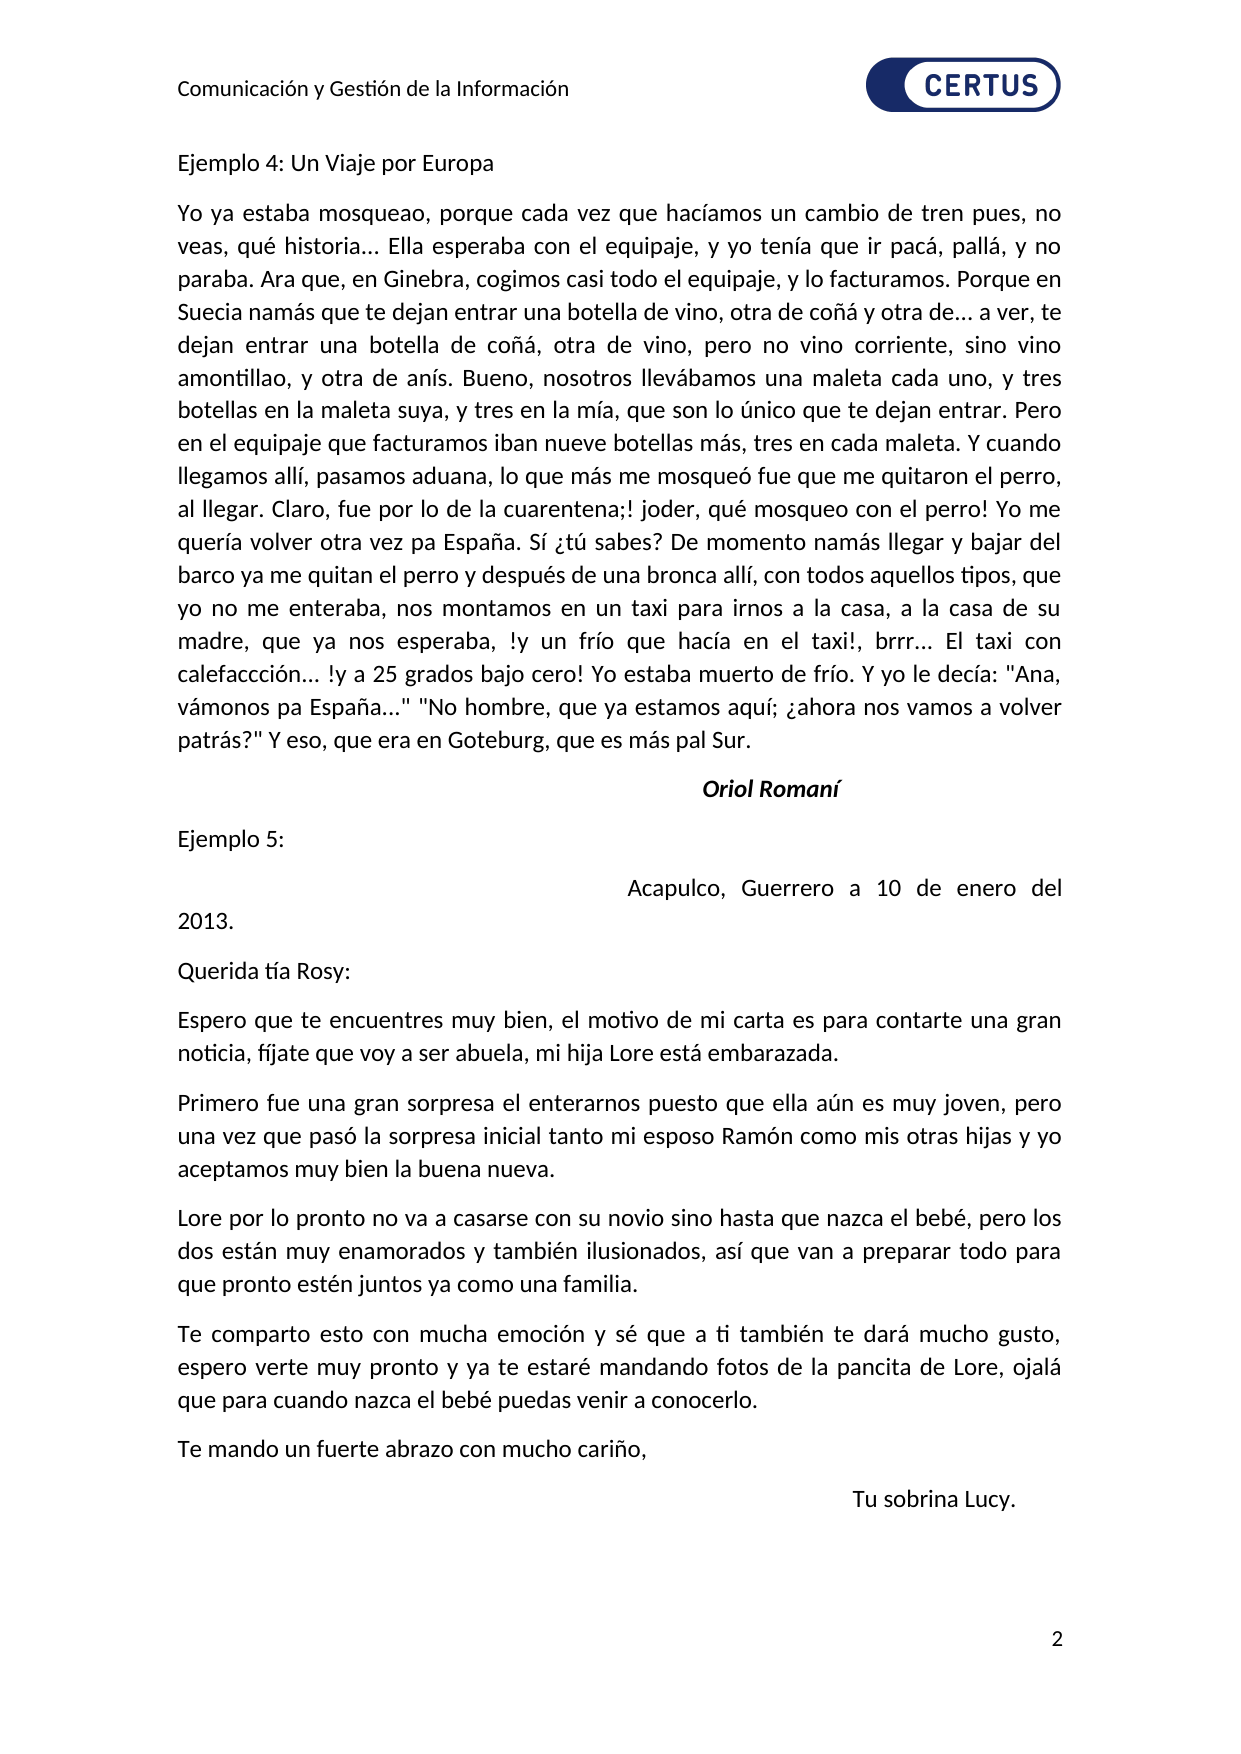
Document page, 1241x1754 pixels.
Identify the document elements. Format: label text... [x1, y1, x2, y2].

text Acapulco, Guerrero a 10 de enero del 2013. [177, 873, 1063, 936]
text Primero fue una gran sorpresa el enterarnos puesto que ella aún es muy joven, pero una vez que pasó la sorpresa inicial tanto mi esposo Ramón como mis otras hijas y yo aceptamos muy bien la buena nueva. [177, 1087, 1063, 1183]
text Ejemplo 4: Un Viaje por Europa [177, 148, 1063, 178]
text Te mando un fuerte abrazo con mucho cariño, [177, 1433, 1063, 1464]
picture [862, 55, 1063, 118]
text Te comparto esto con mucha emoción y sé que a ti también te dará mucho gusto, espero verte muy pronto y ya te estaré mandando fotos de la pancita de Lore, ojalá que para cuando nazca el bebé puedas venir a conocerlo. [177, 1318, 1063, 1414]
text Yo ya estaba mosqueao, porque cada vez que hacíamos un cambio de tren pues, no veas, qué historia... Ella esperaba con el equipaje, y yo tenía que ir pacá, pallá, y no paraba. Ara que, en Ginebra, cogimos casi todo el equipaje, y lo facturamos. Porque en Suecia namás que te dejan entrar una botella de vino, otra de coñá y otra de... a ver, te dejan entrar una botella de coñá, otra de vino, pero no vino corriente, sino vino amontillao, y otra de anís. Bueno, nosotros llevábamos una maleta cada uno, y tres botellas en la maleta suya, y tres en la mía, que son lo único que te dejan entrar. Pero en el equipaje que facturamos iban nueve botellas más, tres en cada maleta. Y cuando llegamos allí, pasamos aduana, lo que más me mosqueó fue que me quitaron el perro, al llegar. Claro, fue por lo de la cuarentena;! joder, qué mosqueo con el perro! Yo me quería volver otra vez pa España. Sí ¿tú sabes? De momento namás llegar y bajar del barco ya me quitan el perro y después de una bronca allí, con todos aquellos tipos, que yo no me enteraba, nos montamos en un taxi para irnos a la casa, a la casa de su madre, que ya nos esperaba, !y un frío que hacía en el taxi!, brrr... El taxi con calefaccción... !y a 25 grados bajo cero! Yo estaba muerto de frío. Y yo le decía: "Ana, vámonos pa España..." "No hombre, que ya estamos aquí; ¿ahora nos vamos a volver patrás?" Y eso, que era en Goteburg, que es más pal Sur. [177, 197, 1063, 754]
text Oriol Romaní [177, 773, 1063, 804]
text Querida tía Rosy: [177, 955, 1063, 986]
text Lore por lo pronto no va a casarse con su novio sino hasta que nazca el bebé, pero los dos están muy enamorados y también ilusionados, así que van a preparar todo para que pronto estén juntos ya como una familia. [177, 1203, 1063, 1299]
text Ejemplo 5: [177, 823, 1063, 853]
text Tu sobrina Lucy. [177, 1483, 1063, 1513]
text Espero que te encuentres muy bien, el motivo de mi carta es para contarte una gran noticia, fíjate que voy a ser abuela, mi hija Lore está embarazada. [177, 1005, 1063, 1068]
